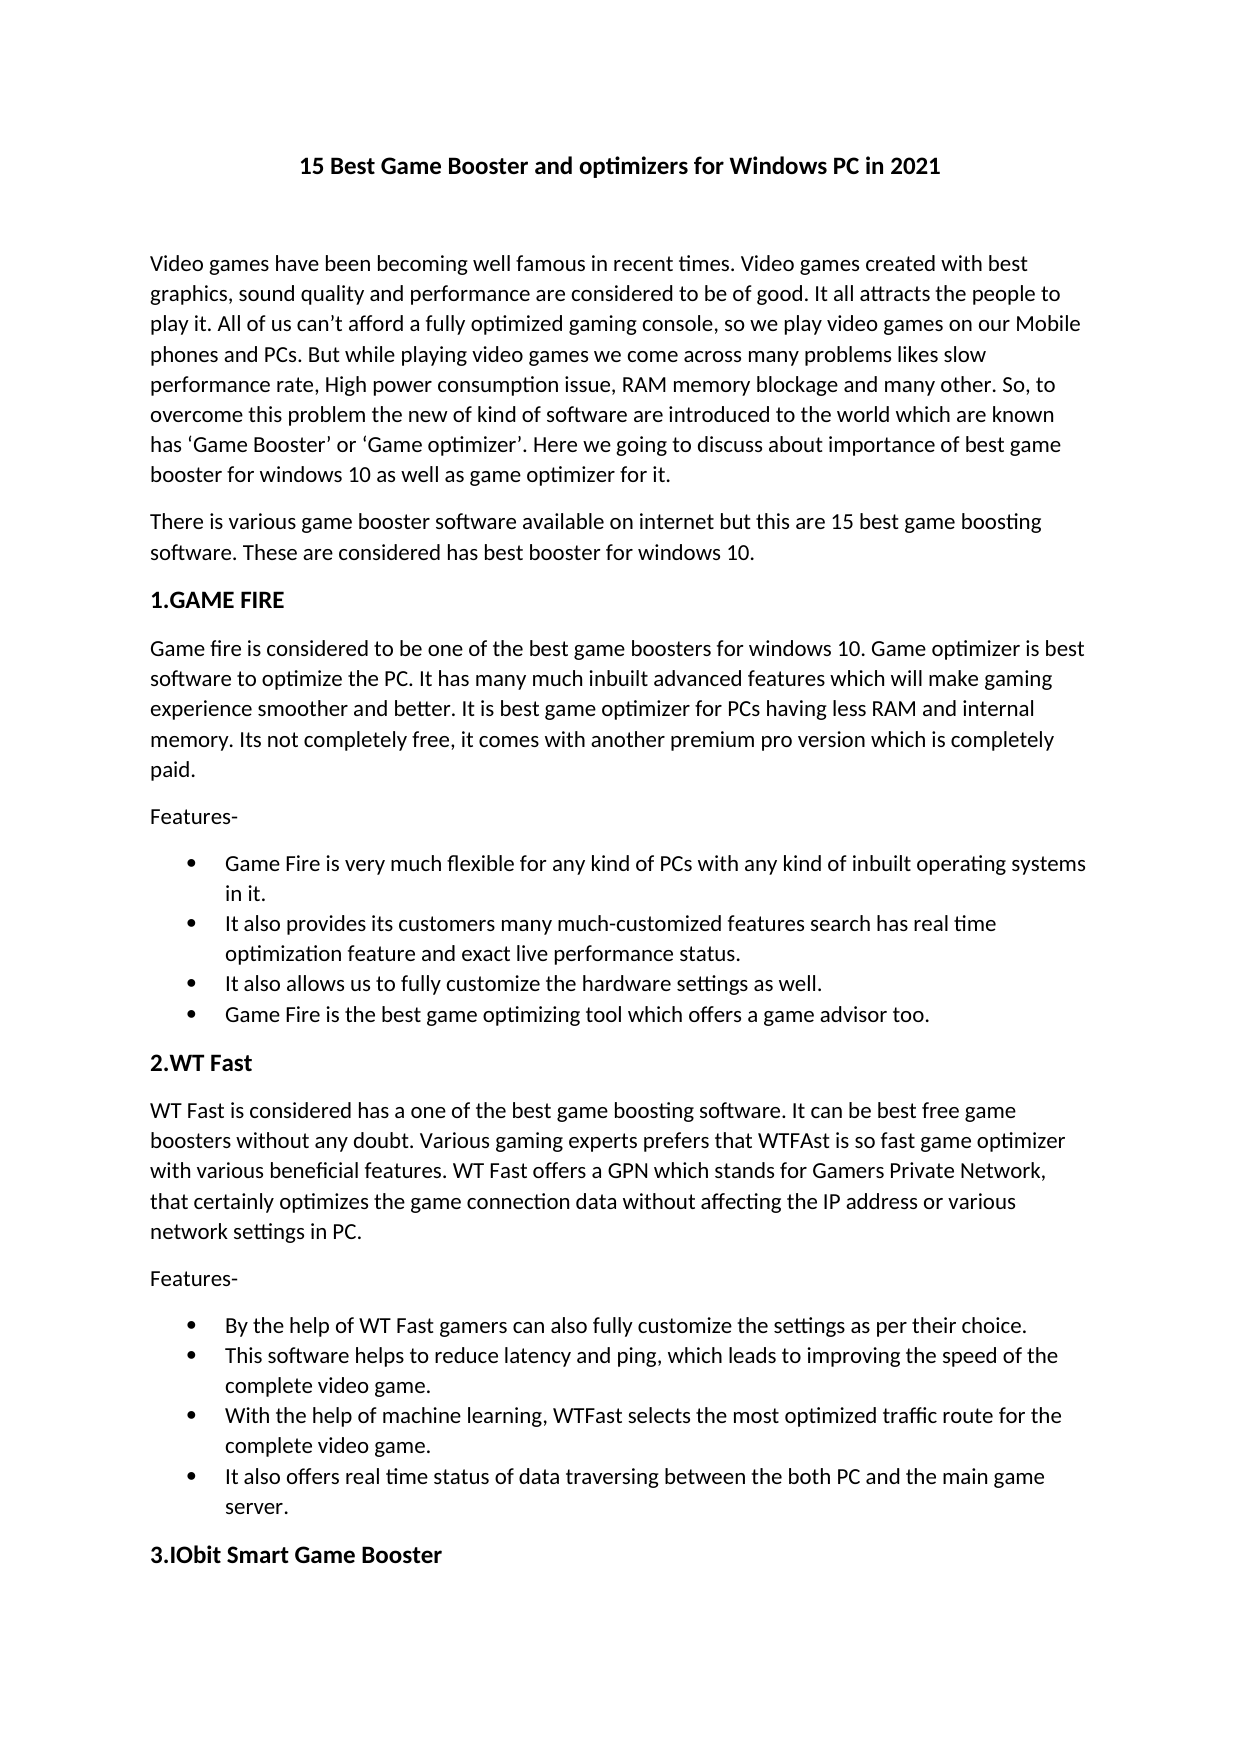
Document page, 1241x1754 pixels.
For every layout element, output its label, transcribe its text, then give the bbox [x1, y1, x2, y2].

list Game Fire is the best game optimizing tool which offers a game advisor too. [187, 1000, 1090, 1028]
list By the help of WT Fast gamers can also fully customize the settings as per their choice. [187, 1311, 1090, 1339]
text 15 Best Game Booster and optimizers for Windows PC in 2021 [150, 150, 1090, 181]
text Features- [150, 802, 1090, 830]
list It also provides its customers many much-customized features search has real time optimization feature and exact live performance status. [187, 909, 1090, 967]
list Game Fire is very much flexible for any kind of PCs with any kind of inbuilt operating systems in it. [187, 849, 1090, 907]
text WT Fast is considered has a one of the best game boosting software. It can be best free game boosters without any doubt. Various gaming experts prefers that WTFAst is so fast game optimizer with various beneficial features. WT Fast offers a GPN which stands for Gamers Private Network, that certainly optimizes the game connection data without affecting the IP address or various network settings in PC. [150, 1096, 1090, 1245]
list With the help of machine learning, WTFast selects the most optimized traffic route for the complete video game. [187, 1401, 1090, 1460]
text Game fire is considered to be one of the best game boosters for windows 10. Game optimizer is best software to optimize the PC. It has many much inbuilt advanced features which will make gaming experience smoother and better. It is best game optimizer for PCs having less RAM and internal memory. Its not completely free, it comes with another premium pro version which is completely paid. [150, 634, 1090, 783]
text Video games have been becoming well famous in recent times. Video games created with best graphics, sound quality and performance are considered to be of good. It all attracts the people to play it. All of us can’t afford a fully optimized gaming console, so we play video games on our Mobile phones and PCs. But while playing video games we come across many problems likes slow performance rate, High power consumption issue, RAM memory blockage and many other. So, to overcome this problem the new of kind of software are introduced to the world which are known has ‘Game Booster’ or ‘Game optimizer’. Here we going to discuss about importance of best game booster for windows 10 as well as game optimizer for it. [150, 249, 1090, 489]
text There is various game booster software available on internet but this are 15 best game boosting software. These are considered has best booster for windows 10. [150, 507, 1090, 566]
list It also offers real time status of data traversing between the both PC and the main game server. [187, 1462, 1090, 1520]
text 3.IObit Smart Game Booster [150, 1539, 1090, 1569]
text 2.WT Fast [150, 1047, 1090, 1077]
list This software helps to reduce latency and ping, which leads to improving the speed of the complete video game. [187, 1341, 1090, 1399]
text 1.GAME FIRE [150, 584, 1090, 615]
list It also allows us to fully customize the hardware settings as well. [187, 969, 1090, 998]
text Features- [150, 1264, 1090, 1292]
